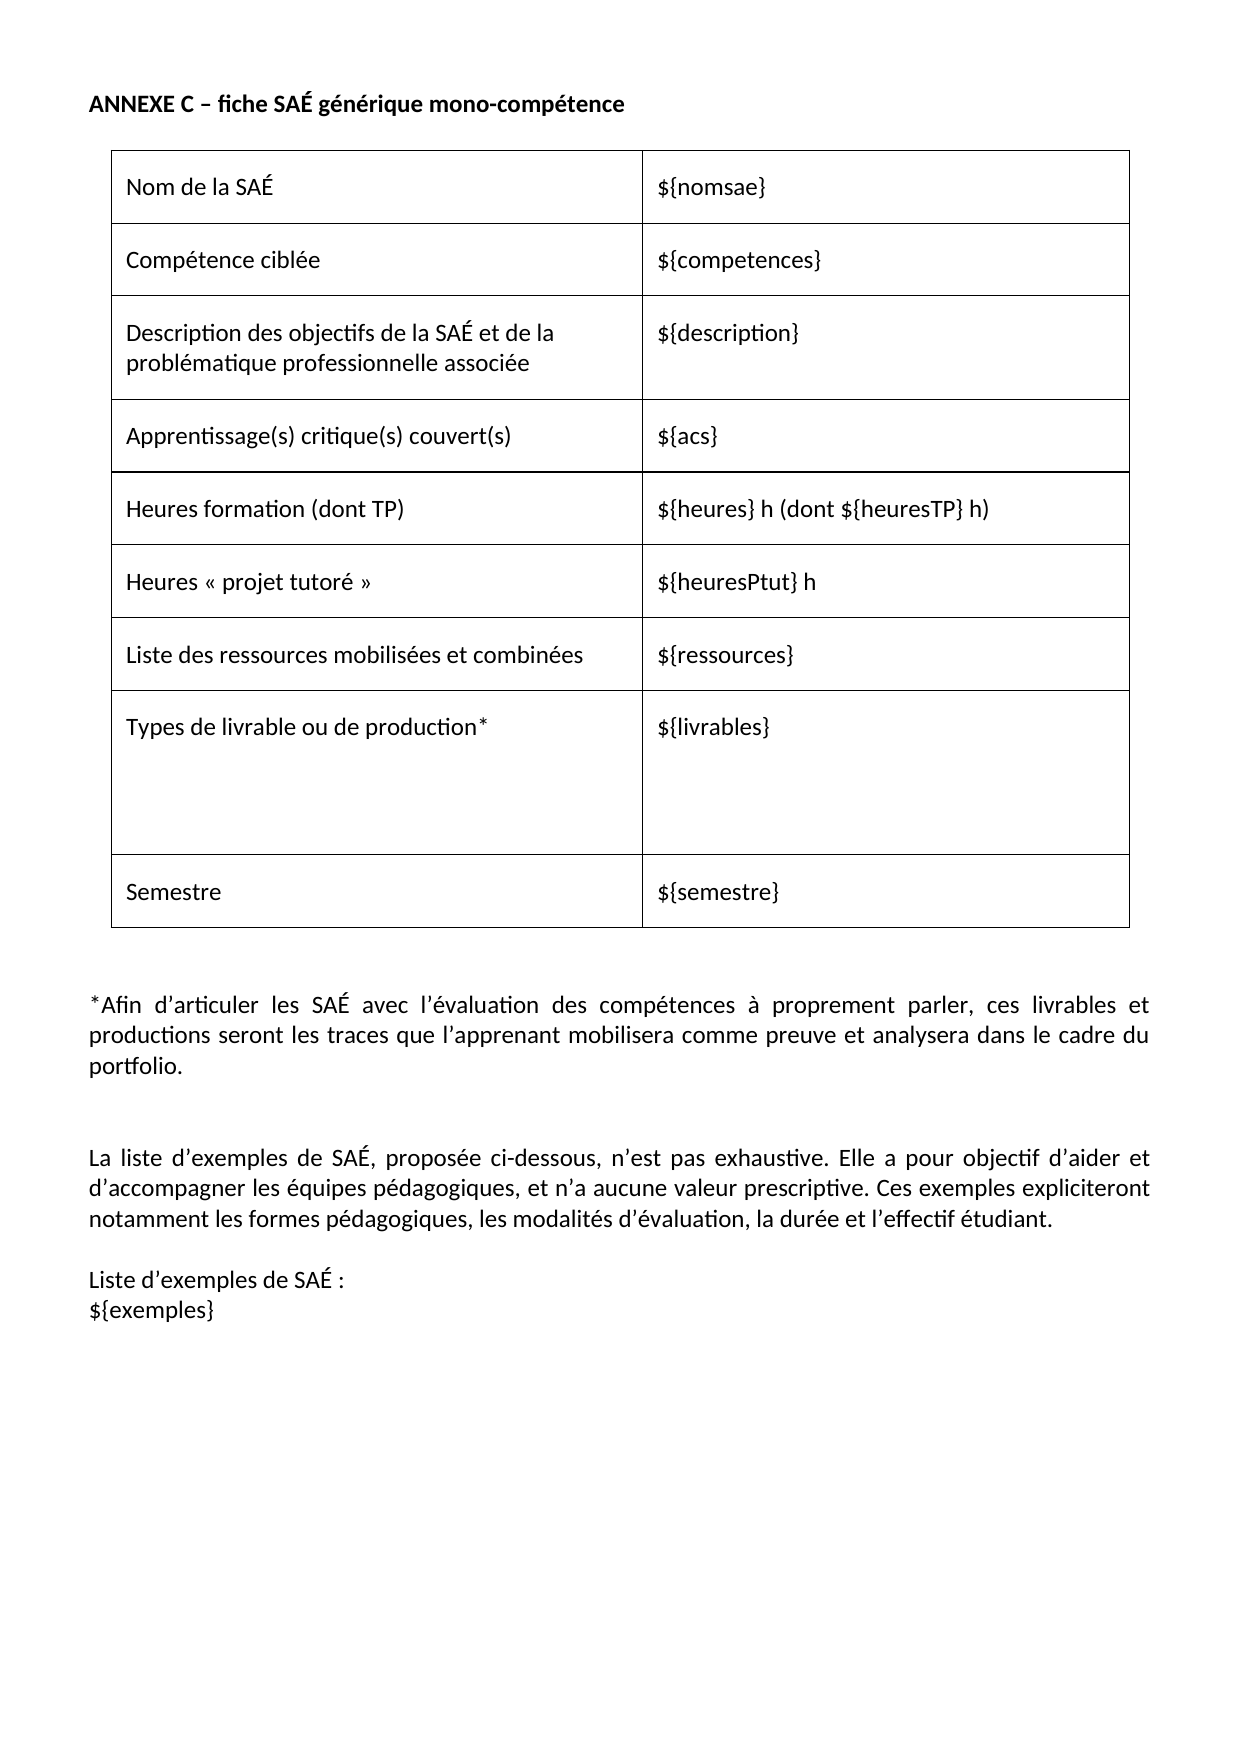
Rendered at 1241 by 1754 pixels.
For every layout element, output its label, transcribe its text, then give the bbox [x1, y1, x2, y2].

table_cell Semestre [112, 855, 642, 927]
table_cell ${competences} [643, 224, 1129, 295]
table_cell Heures « projet tutoré » [112, 545, 642, 617]
text ${exemples} [89, 1294, 1152, 1325]
text Liste d’exemples de SAÉ : [89, 1264, 1152, 1294]
table_cell Description des objectifs de la SAÉ et de la problématique professionnelle associée [112, 296, 642, 399]
table_cell ${acs} [643, 400, 1129, 471]
table_cell ${ressources} [643, 618, 1129, 690]
table_cell Types de livrable ou de production* [112, 691, 642, 854]
table_cell ${heuresPtut} h [643, 545, 1129, 617]
text La liste d’exemples de SAÉ, proposée ci-dessous, n’est pas exhaustive. Elle a pour objectif d’aider et d’accompagner les équipes pédagogiques, et n’a aucune valeur prescriptive. Ces exemples expliciteront notamment les formes pédagogiques, les modalités d’évaluation, la durée et l’effectif étudiant. [89, 1142, 1152, 1233]
table_cell Heures formation (dont TP) [112, 473, 642, 544]
table_cell ${livrables} [643, 691, 1129, 854]
table_cell ${heures} h (dont ${heuresTP} h) [643, 473, 1129, 544]
table_cell ${description} [643, 296, 1129, 399]
table_header ${nomsae} [643, 151, 1129, 222]
table_cell Apprentissage(s) critique(s) couvert(s) [112, 400, 642, 471]
table_cell Liste des ressources mobilisées et combinées [112, 618, 642, 690]
text *Afin d’articuler les SAÉ avec l’évaluation des compétences à proprement parler, ces livrables et productions seront les traces que l’apprenant mobilisera comme preuve et analysera dans le cadre du portfolio. [89, 989, 1152, 1081]
table_cell ${semestre} [643, 855, 1129, 927]
table_header Nom de la SAÉ [112, 151, 642, 222]
table_cell Compétence ciblée [112, 224, 642, 295]
text ANNEXE C – fiche SAÉ générique mono-compétence [89, 89, 1152, 119]
